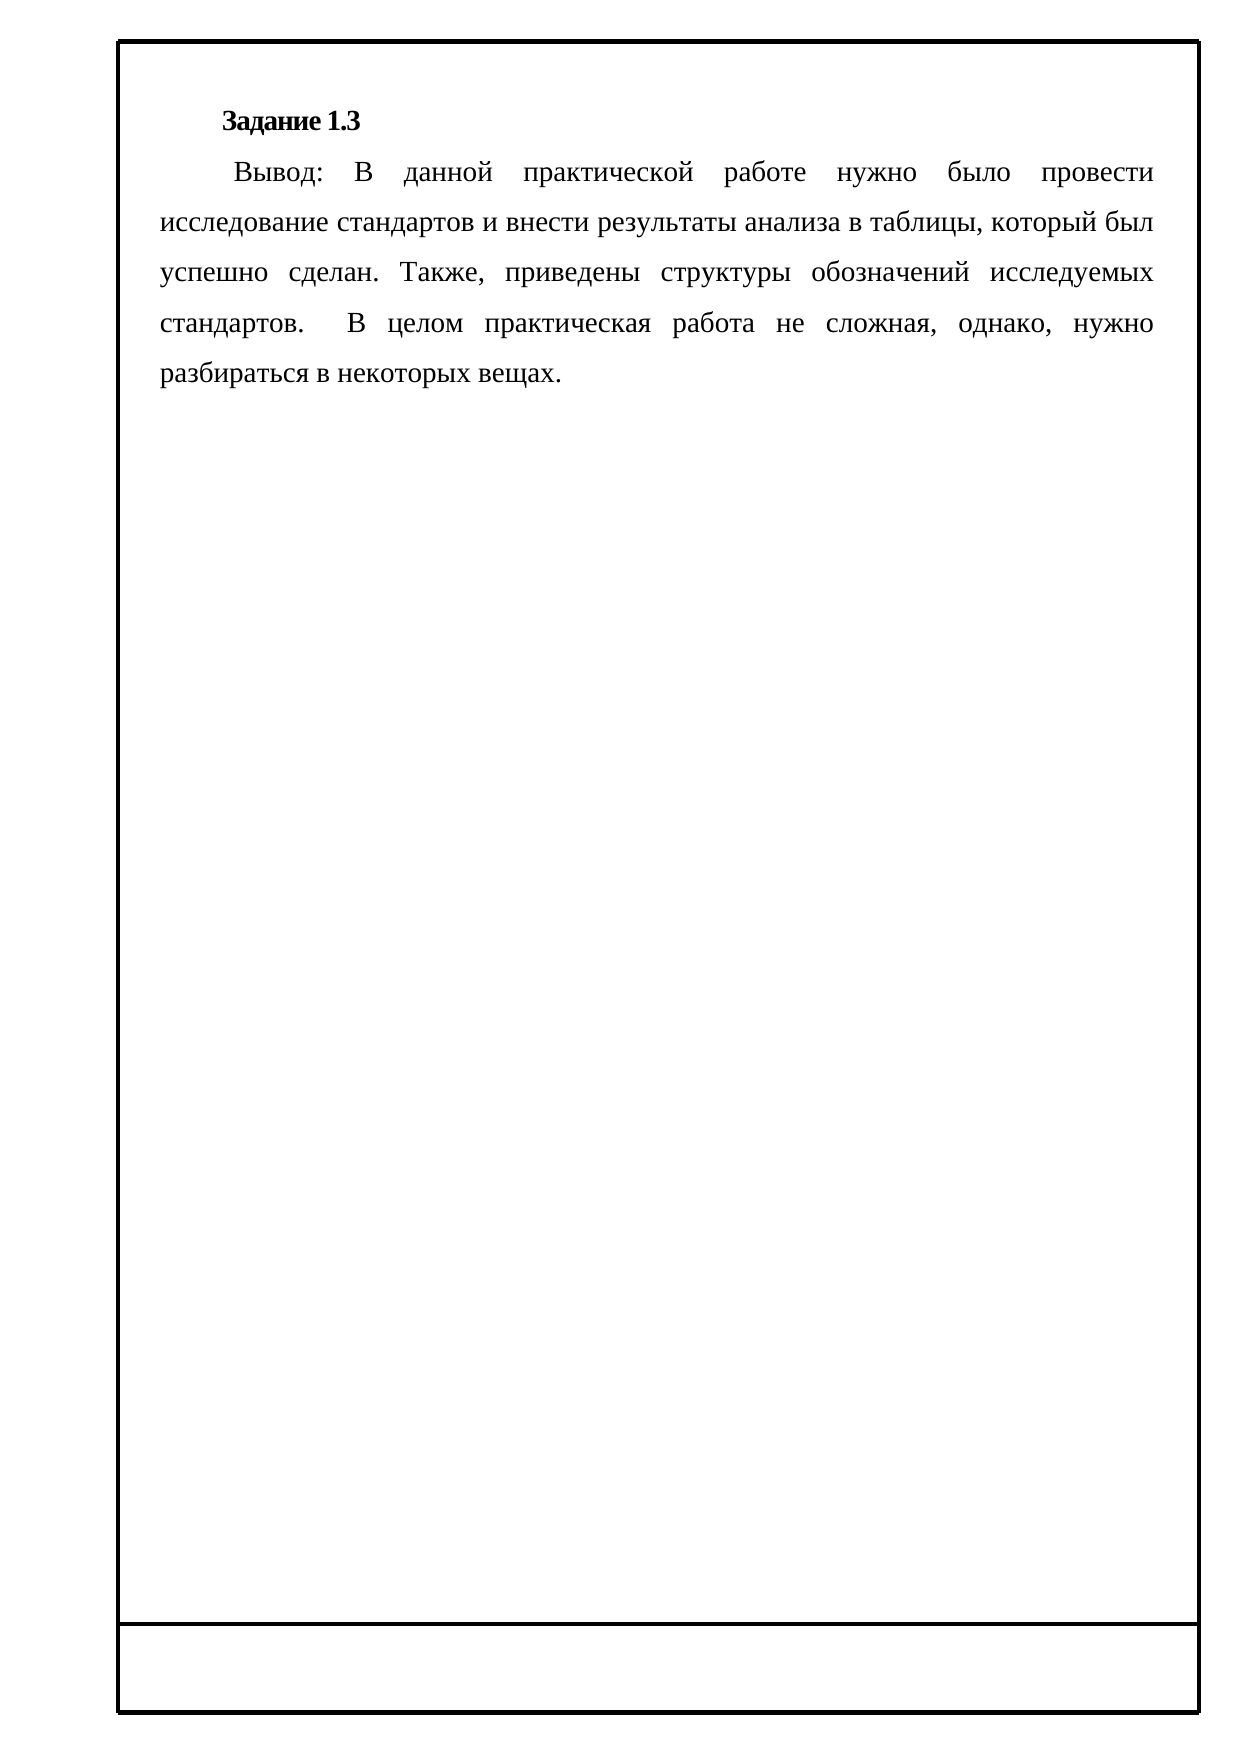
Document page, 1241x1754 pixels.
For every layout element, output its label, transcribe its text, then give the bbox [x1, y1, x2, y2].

text Вывод: В данной практической работе нужно было провести исследование стандартов и внести результаты анализа в таблицы, который был успешно сделан. Также, приведены структуры обозначений исследуемых стандартов. В целом практическая работа не сложная, однако, нужно разбираться в некоторых вещах. [159, 154, 1155, 388]
title Задание 1.3 [148, 103, 1167, 137]
